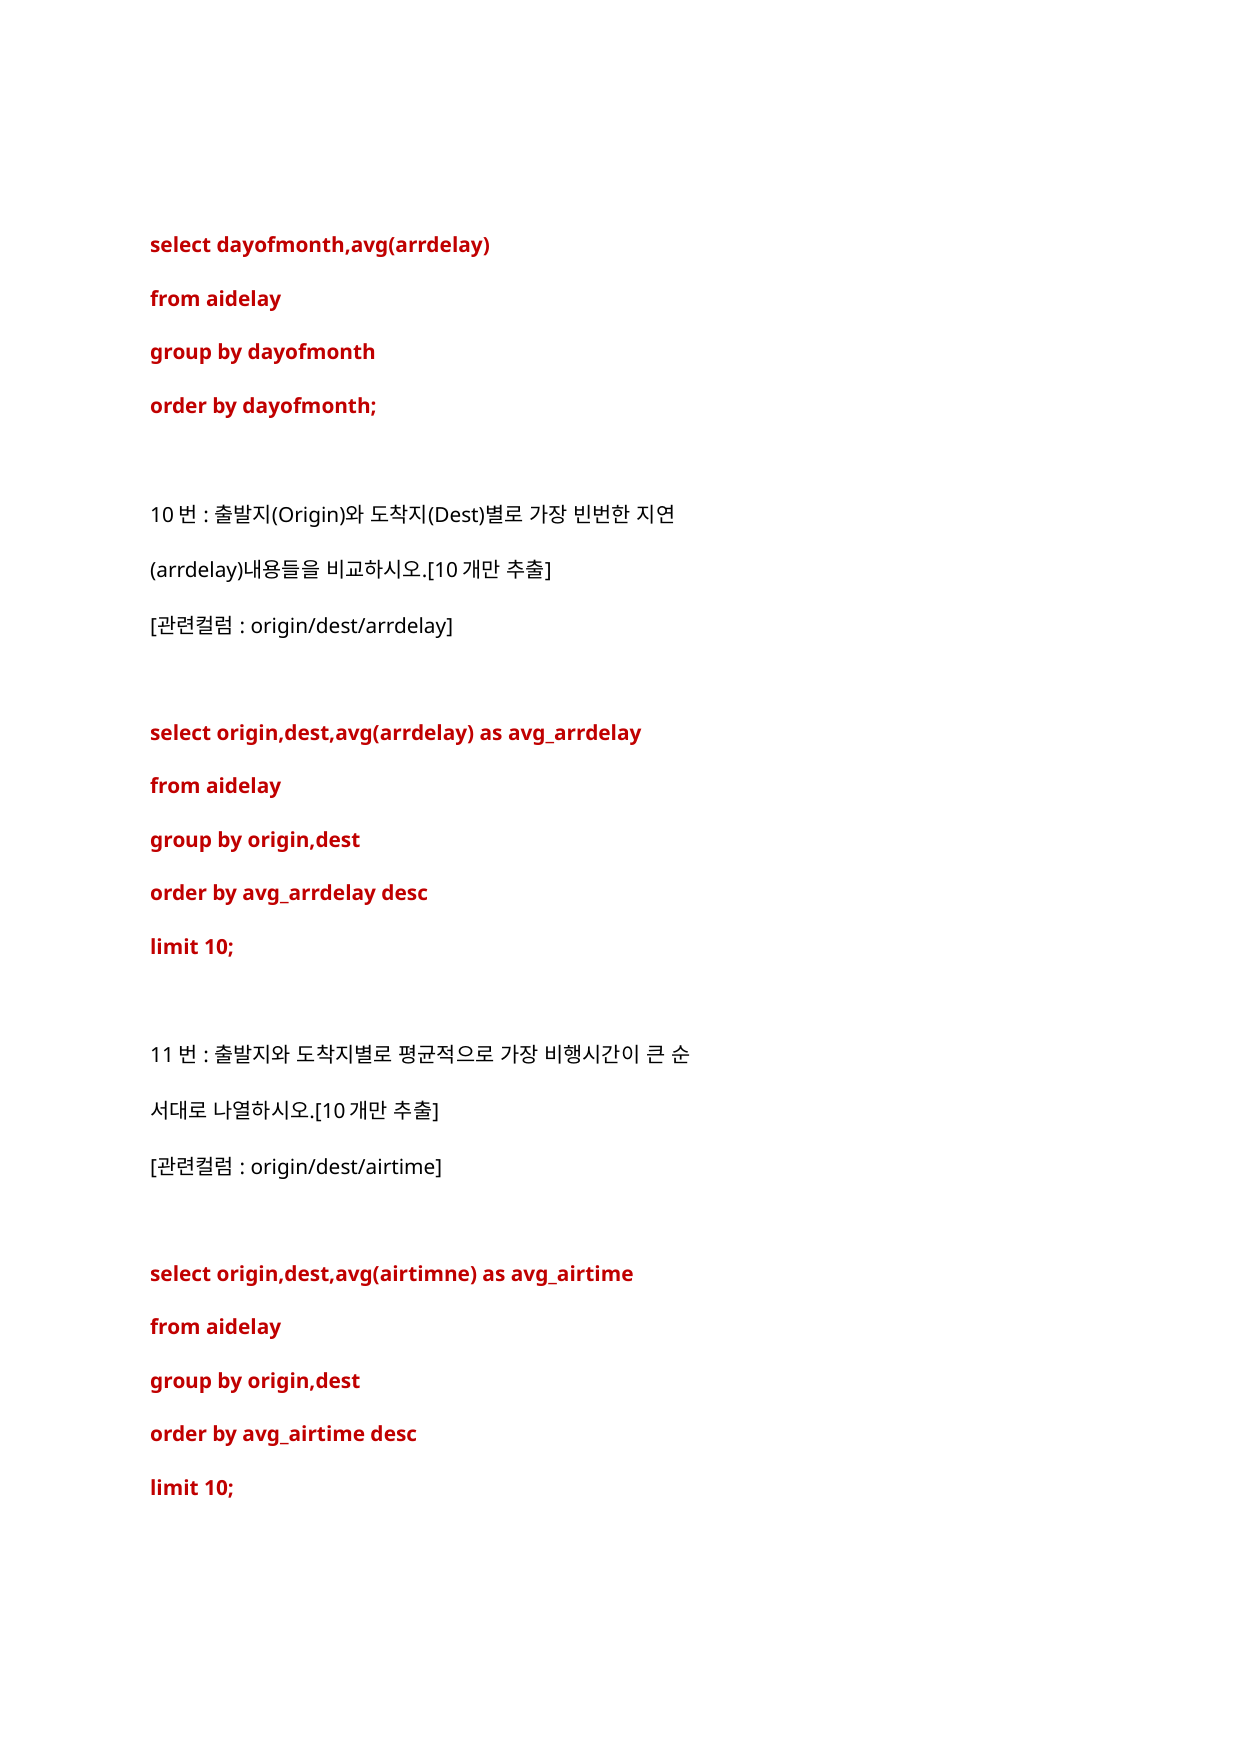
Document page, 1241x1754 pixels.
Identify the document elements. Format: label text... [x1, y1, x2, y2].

text order by avg_arrdelay desc [150, 878, 1090, 907]
text select origin,dest,avg(airtimne) as avg_airtime [150, 1259, 1090, 1287]
text limit 10; [150, 932, 1090, 960]
text limit 10; [150, 1473, 1090, 1501]
text (arrdelay)내용들을 비교하시오.[10개만 추출] [150, 553, 1090, 584]
text from aidelay [150, 1312, 1090, 1341]
text order by avg_airtime desc [150, 1419, 1090, 1448]
text group by dayofmonth [150, 337, 1090, 366]
text group by origin,dest [150, 1366, 1090, 1394]
text from aidelay [150, 772, 1090, 800]
text order by dayofmonth; [150, 391, 1090, 419]
text 서대로 나열하시오.[10개만 추출] [150, 1094, 1090, 1125]
text select dayofmonth,avg(arrdelay) [150, 231, 1090, 259]
text [관련컬럼 : origin/dest/airtime] [150, 1150, 1090, 1180]
text [관련컬럼 : origin/dest/arrdelay] [150, 609, 1090, 639]
text 10번 : 출발지(Origin)와 도착지(Dest)별로 가장 빈번한 지연 [150, 498, 1090, 528]
text 11번 : 출발지와 도착지별로 평균적으로 가장 비행시간이 큰 순 [150, 1039, 1090, 1069]
text select origin,dest,avg(arrdelay) as avg_arrdelay [150, 718, 1090, 747]
text from aidelay [150, 284, 1090, 312]
text group by origin,dest [150, 825, 1090, 853]
